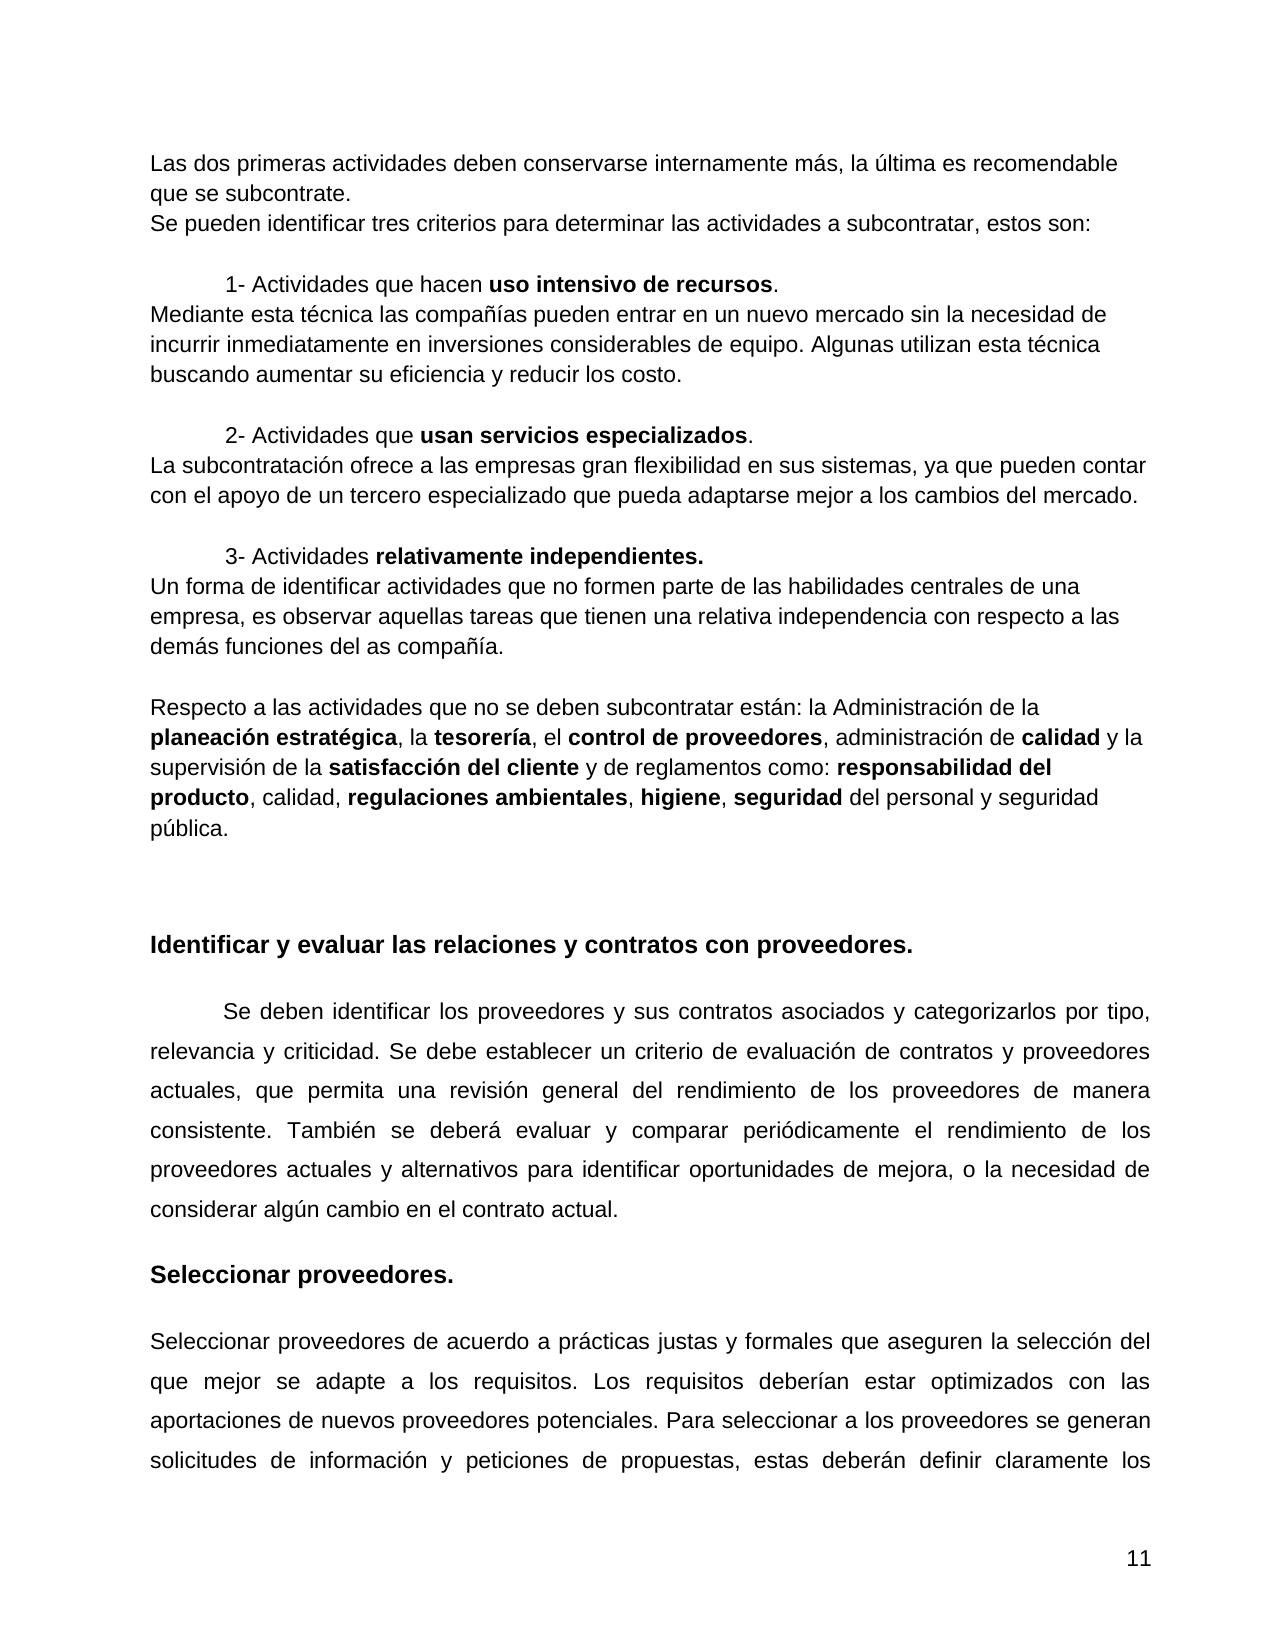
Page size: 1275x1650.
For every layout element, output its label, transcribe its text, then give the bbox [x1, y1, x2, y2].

text Se deben identificar los proveedores y sus contratos asociados y categorizarlos por tipo, relevancia y criticidad. Se debe establecer un criterio de evaluación de contratos y proveedores actuales, que permita una revisión general del rendimiento de los proveedores de manera consistente. También se deberá evaluar y comparar periódicamente el rendimiento de los proveedores actuales y alternativos para identificar oportunidades de mejora, o la necesidad de considerar algún cambio en el contrato actual. [150, 998, 1152, 1222]
text Respecto a las actividades que no se deben subcontratar están: la Administración de la planeación estratégica, la tesorería, el control de proveedores, administración de calidad y la supervisión de la satisfacción del cliente y de reglamentos como: responsabilidad del producto, calidad, regulaciones ambientales, higiene, seguridad del personal y seguridad pública. [150, 694, 1152, 841]
text Se pueden identificar tres criterios para determinar las actividades a subcontratar, estos son: [150, 210, 1152, 237]
text Las dos primeras actividades deben conservarse internamente más, la última es recomendable que se subcontrate. [150, 150, 1152, 207]
subtitle Seleccionar proveedores. [150, 1260, 1152, 1289]
text Mediante esta técnica las compañías pueden entrar en un nuevo mercado sin la necesidad de incurrir inmediatamente en inversiones considerables de equipo. Algunas utilizan esta técnica buscando aumentar su eficiencia y reducir los costo. [150, 301, 1152, 388]
text Un forma de identificar actividades que no formen parte de las habilidades centrales de una empresa, es observar aquellas tareas que tienen una relativa independencia con respecto a las demás funciones del as compañía. [150, 573, 1152, 660]
text La subcontratación ofrece a las empresas gran flexibilidad en sus sistemas, ya que pueden contar con el apoyo de un tercero especializado que pueda adaptarse mejor a los cambios del mercado. [150, 452, 1152, 509]
text 2- Actividades que usan servicios especializados. [150, 422, 1152, 448]
subtitle Identificar y evaluar las relaciones y contratos con proveedores. [150, 930, 1152, 959]
text 3- Actividades relativamente independientes. [150, 543, 1152, 569]
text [150, 1328, 1152, 1473]
text 1- Actividades que hacen uso intensivo de recursos. [150, 271, 1152, 297]
